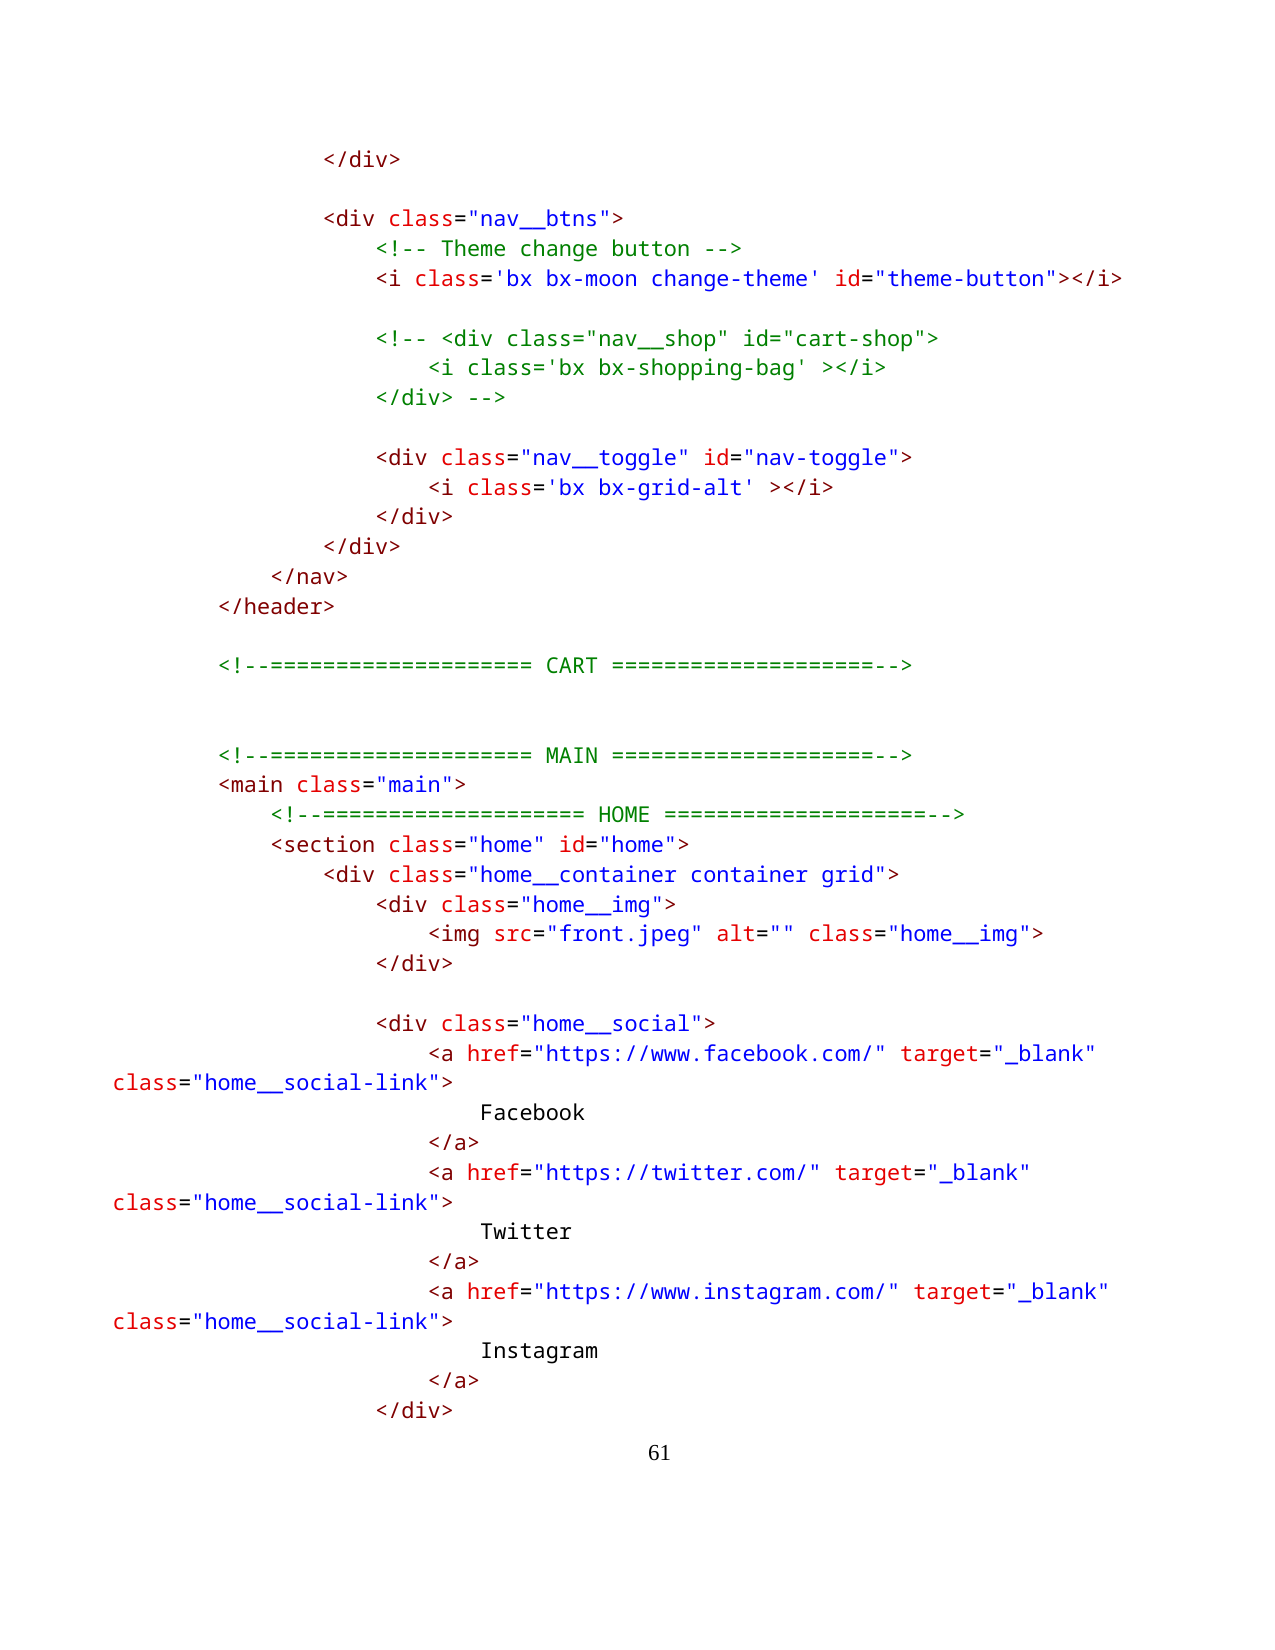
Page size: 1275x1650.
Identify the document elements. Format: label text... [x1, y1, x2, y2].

text </a> [112, 1246, 1206, 1276]
text </div> [112, 501, 1206, 531]
text <img src="front.jpeg" alt="" class="home__img"> [112, 918, 1206, 948]
text Facebook [112, 1097, 1206, 1127]
text </header> [112, 591, 1206, 620]
text <section class="home" id="home"> [112, 829, 1206, 859]
text <div class="nav__btns"> [112, 203, 1206, 233]
text <div class="home__container container grid"> [112, 859, 1206, 888]
text </div> [112, 144, 1206, 173]
text <!-- <div class="nav__shop" id="cart-shop"> [112, 322, 1206, 352]
text <a href="https://www.instagram.com/" target="_blank" class="home__social-link"> [112, 1276, 1206, 1335]
text </a> [112, 1127, 1206, 1157]
text <i class='bx bx-moon change-theme' id="theme-button"></i> [112, 263, 1206, 293]
text Instagram [112, 1335, 1206, 1365]
text </div> --> [112, 382, 1206, 412]
text </a> [112, 1365, 1206, 1395]
text <i class='bx bx-shopping-bag' ></i> [112, 352, 1206, 382]
text <div class="nav__toggle" id="nav-toggle"> [112, 442, 1206, 471]
text <div class="home__social"> [112, 1008, 1206, 1037]
text </div> [112, 531, 1206, 561]
text <a href="https://www.facebook.com/" target="_blank" class="home__social-link"> [112, 1037, 1206, 1097]
text <!--==================== CART ====================--> [112, 650, 1206, 680]
text <div class="home__img"> [112, 888, 1206, 918]
text <!--==================== MAIN ====================--> [112, 739, 1206, 769]
text <!--==================== HOME ====================--> [112, 799, 1206, 829]
text Twitter [112, 1216, 1206, 1246]
text </div> [112, 948, 1206, 978]
text </nav> [112, 561, 1206, 591]
text <i class='bx bx-grid-alt' ></i> [112, 471, 1206, 501]
text <a href="https://twitter.com/" target="_blank" class="home__social-link"> [112, 1157, 1206, 1216]
text <!-- Theme change button --> [112, 233, 1206, 263]
text <main class="main"> [112, 769, 1206, 799]
text </div> [112, 1395, 1206, 1425]
